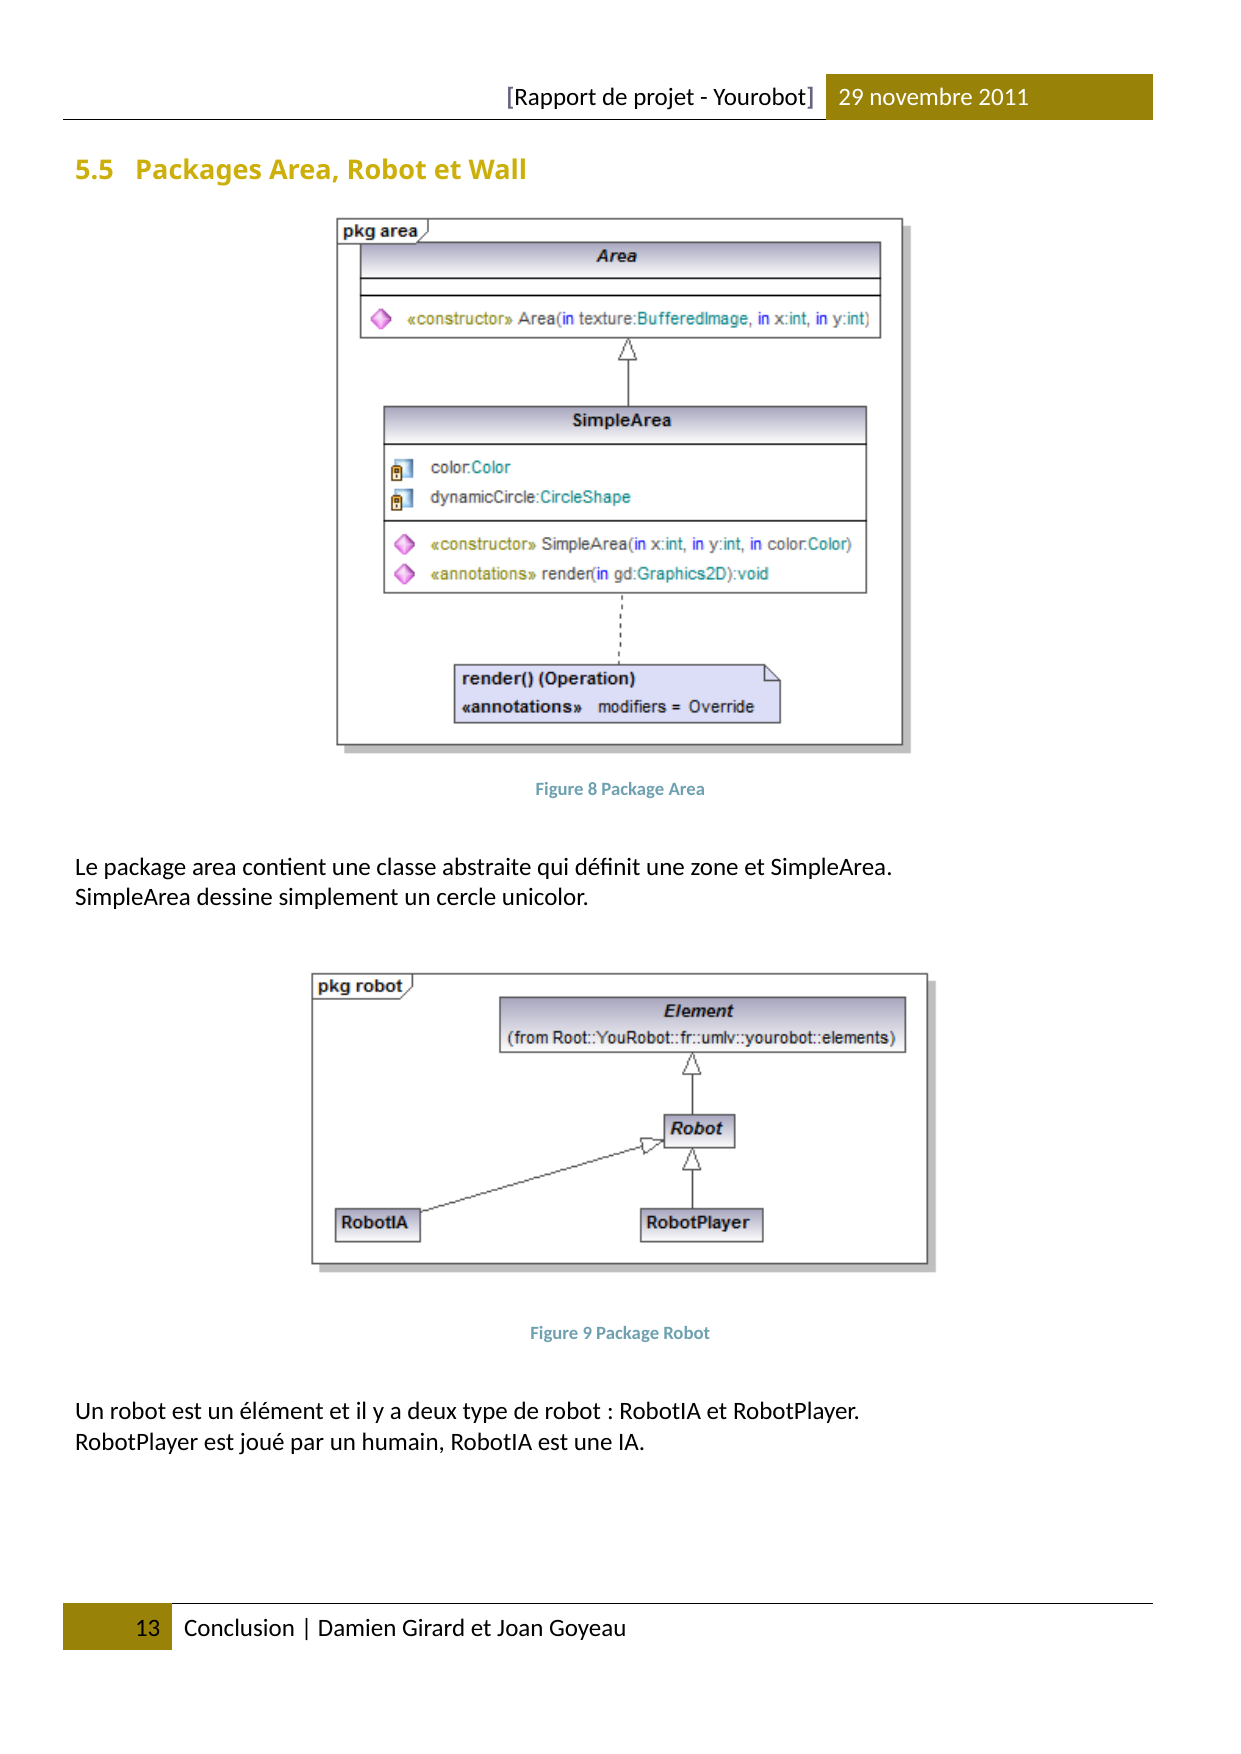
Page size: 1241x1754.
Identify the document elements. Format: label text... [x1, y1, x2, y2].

text Un robot est un élément et il y a deux type de robot : RobotIA et RobotPlayer. [75, 1395, 1165, 1426]
text Figure 9 Package Robot [75, 1321, 1165, 1344]
text RobotPlayer est joué par un humain, RobotIA est une IA. [75, 1426, 1165, 1456]
text SimpleArea dessine simplement un cercle unicolor. [75, 882, 1165, 912]
picture [296, 187, 944, 777]
text Le package area contient une classe abstraite qui définit une zone et SimpleArea. [75, 851, 1165, 882]
subtitle Packages Area, Robot et Wall [75, 151, 1165, 188]
picture [271, 942, 969, 1296]
text Figure 8 Package Area [75, 777, 1165, 800]
